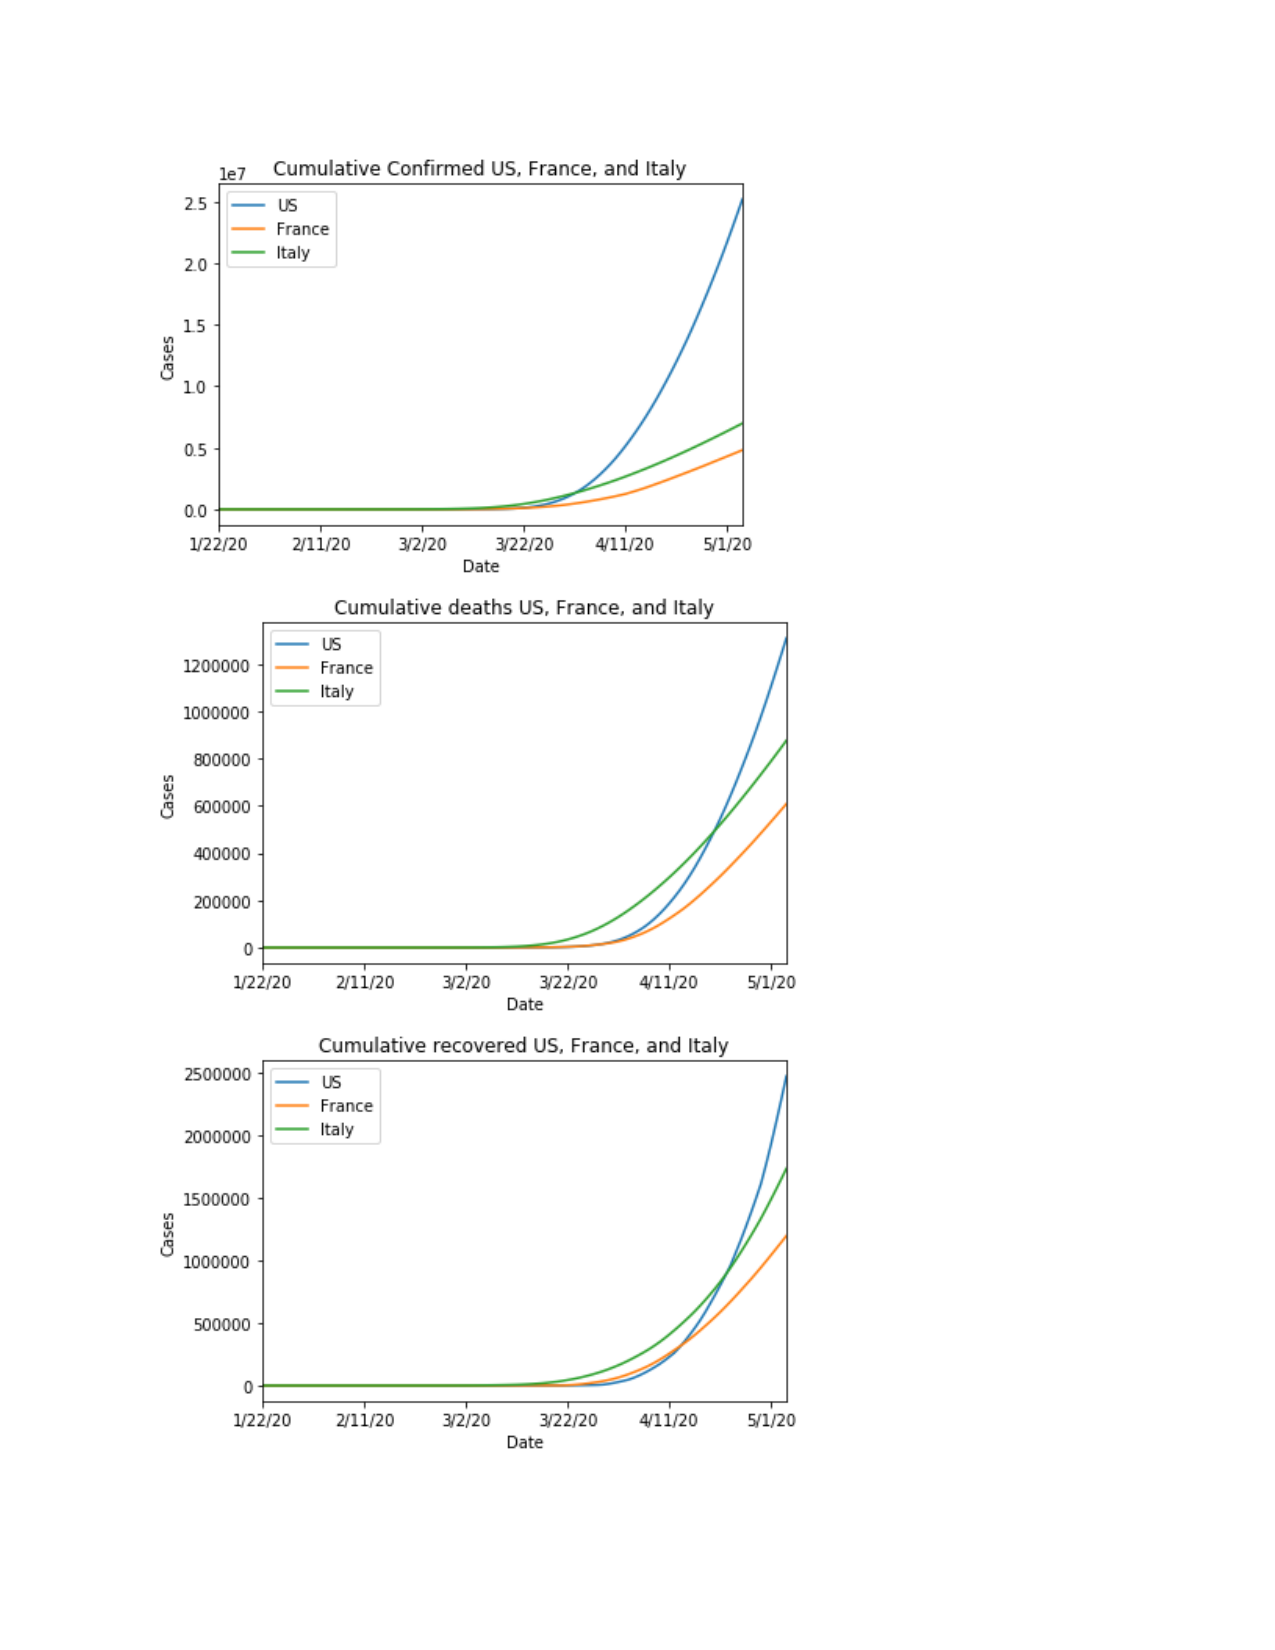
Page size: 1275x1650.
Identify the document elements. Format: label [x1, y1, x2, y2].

picture [150, 1026, 807, 1461]
picture [150, 588, 807, 1023]
picture [150, 150, 763, 585]
